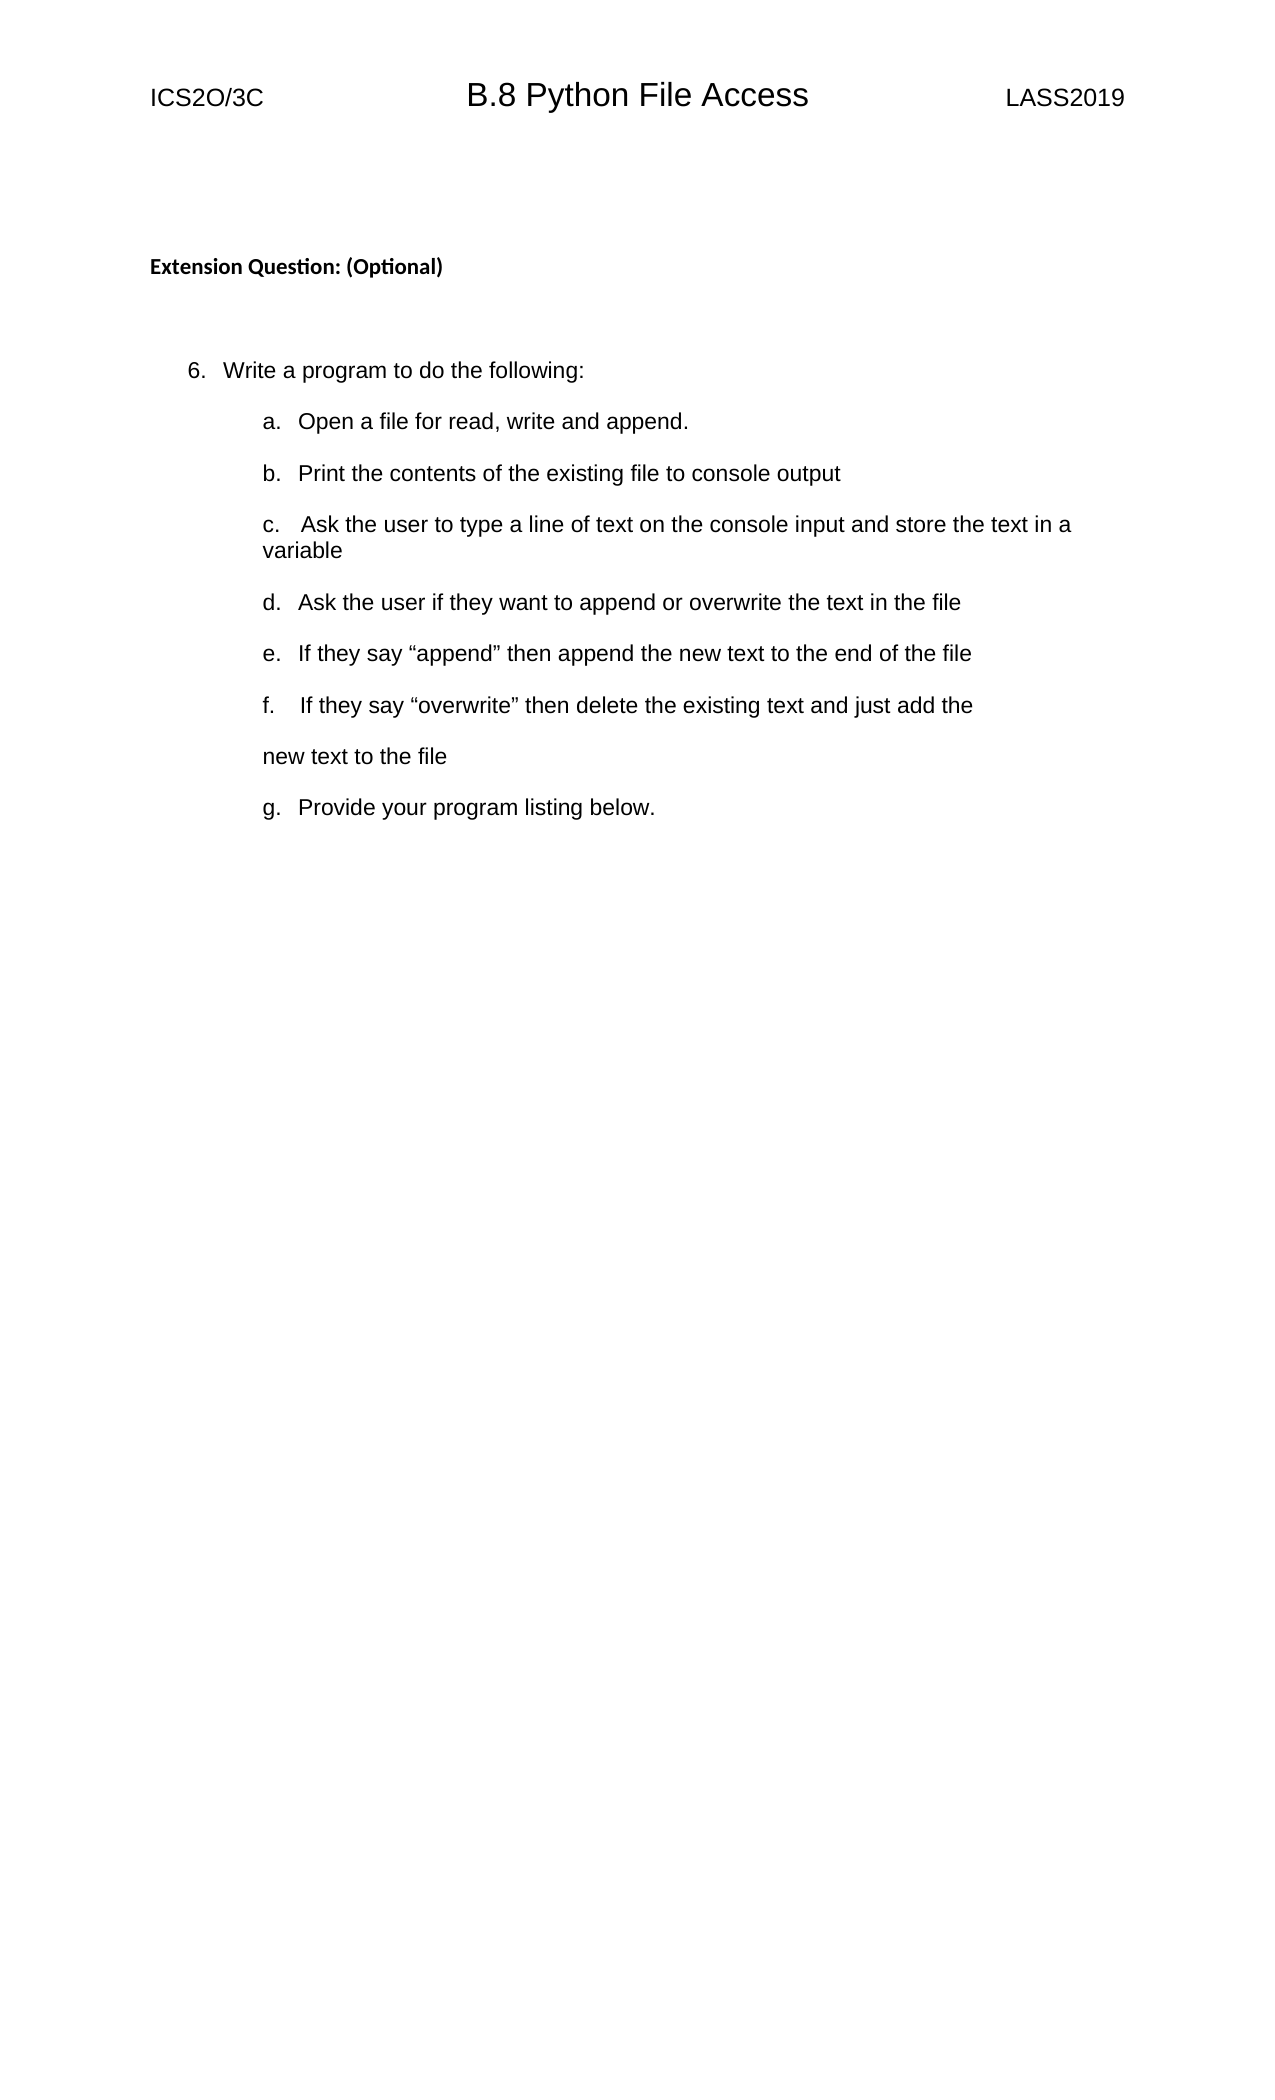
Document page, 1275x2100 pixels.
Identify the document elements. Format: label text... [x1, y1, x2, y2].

text d. Ask the user if they want to append or overwrite the text in the file [262, 589, 1125, 615]
text g. Provide your program listing below. [262, 794, 1125, 821]
text c. Ask the user to type a line of text on the console input and store the text in a variable [262, 511, 1125, 564]
text e. If they say “append” then append the new text to the end of the file [262, 640, 1125, 667]
text f. If they say “overwrite” then delete the existing text and just add the [262, 692, 1125, 718]
text 6. Write a program to do the following: [187, 357, 1125, 383]
text b. Print the contents of the existing file to console output [262, 460, 1125, 486]
text a. Open a file for read, write and append. [262, 408, 1125, 435]
text Extension Question: (Optional) [150, 253, 1125, 281]
text new text to the file [262, 743, 1125, 769]
